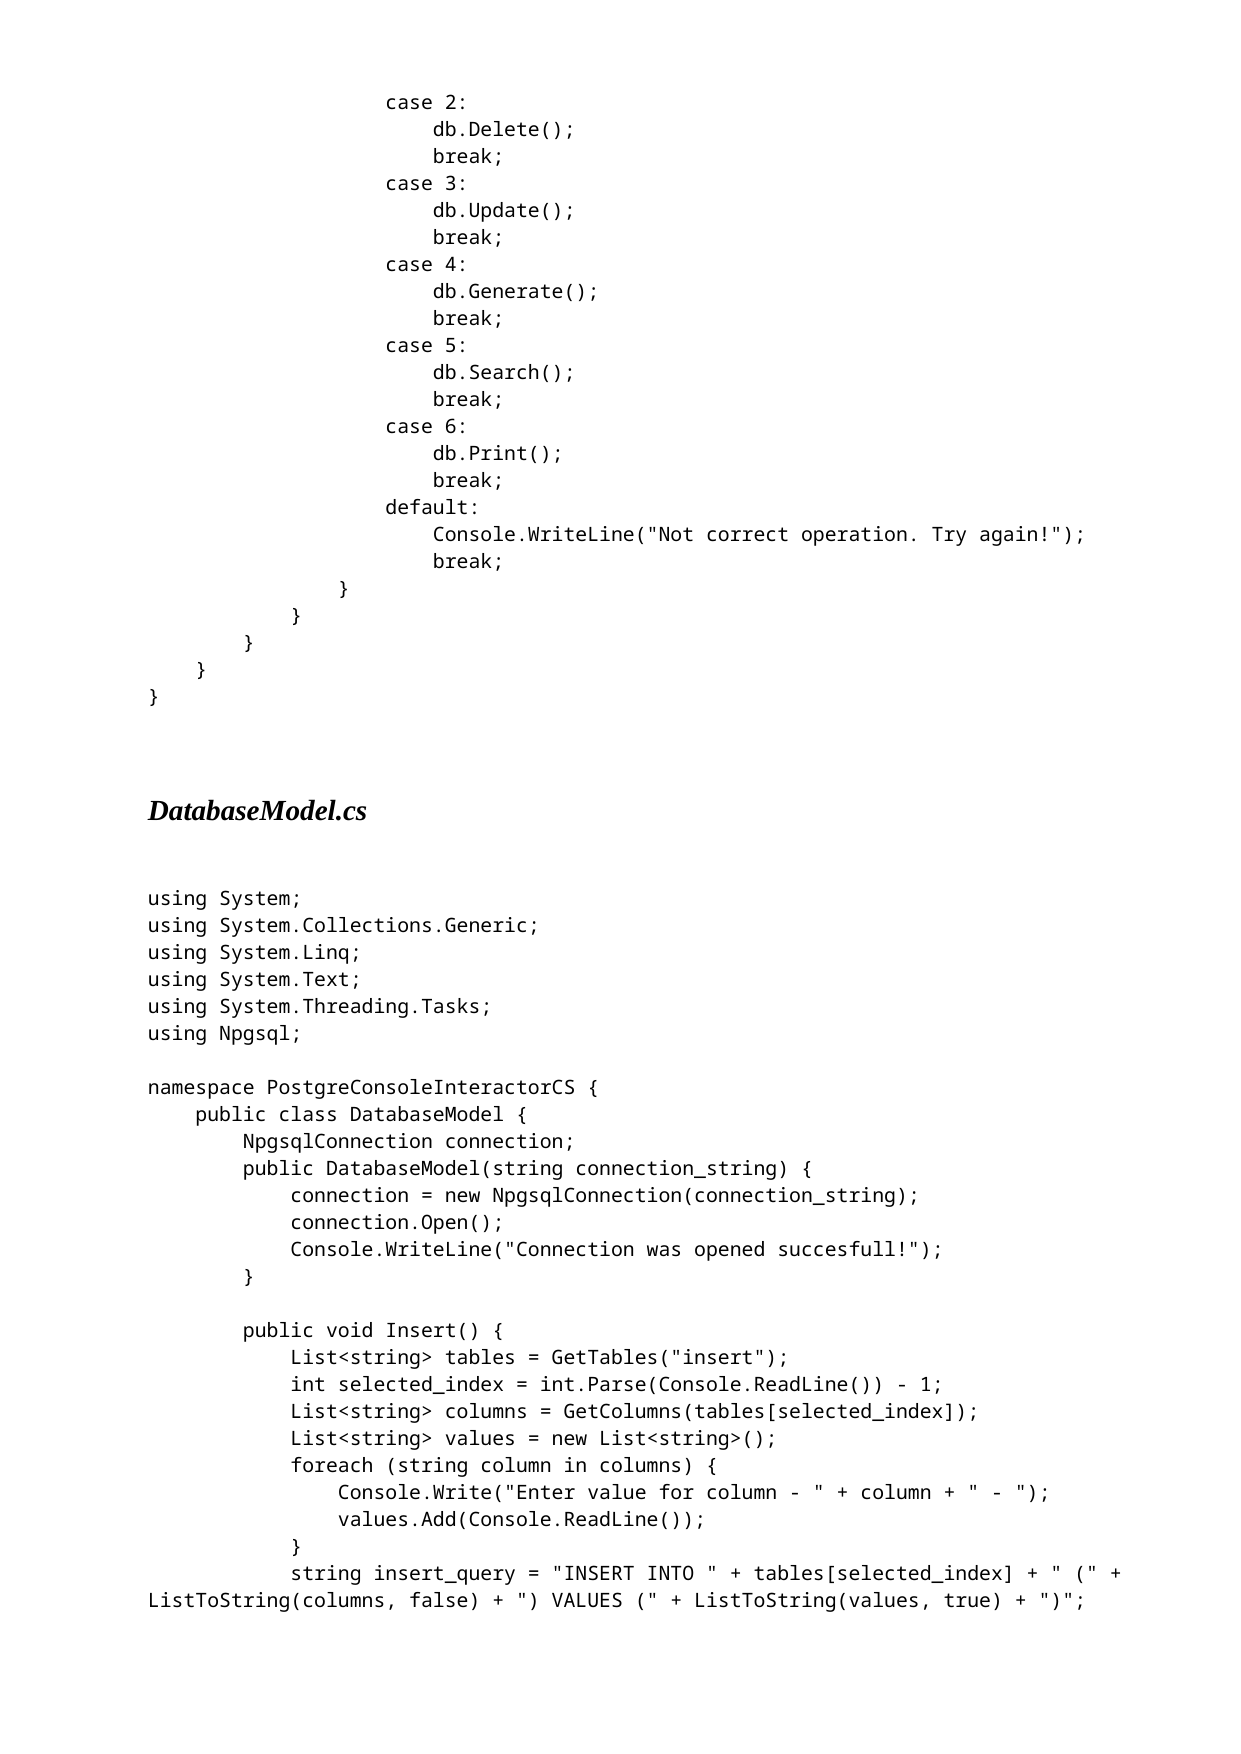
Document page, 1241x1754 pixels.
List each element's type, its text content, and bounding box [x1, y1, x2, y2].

text using Npgsql; [148, 1019, 1152, 1047]
text } [148, 601, 1152, 628]
text } [148, 574, 1152, 601]
text NpgsqlConnection connection; [148, 1127, 1152, 1154]
text break; [148, 223, 1152, 250]
text case 4: [148, 250, 1152, 277]
text db.Search(); [148, 358, 1152, 385]
text break; [148, 142, 1152, 169]
text } [148, 655, 1152, 682]
text } [148, 628, 1152, 655]
text db.Update(); [148, 196, 1152, 223]
text DatabaseModel.cs [148, 793, 1152, 826]
text List<string> values = new List<string>(); [148, 1424, 1152, 1451]
text break; [148, 466, 1152, 493]
text } [148, 1262, 1152, 1289]
text string insert_query = "INSERT INTO " + tables[selected_index] + " (" + ListToString(columns, false) + ") VALUES (" + ListToString(values, true) + ")"; [148, 1559, 1152, 1613]
text connection.Open(); [148, 1208, 1152, 1235]
text public class DatabaseModel { [148, 1101, 1152, 1127]
text int selected_index = int.Parse(Console.ReadLine()) - 1; [148, 1370, 1152, 1397]
text break; [148, 547, 1152, 574]
text db.Generate(); [148, 277, 1152, 304]
text values.Add(Console.ReadLine()); [148, 1505, 1152, 1532]
text List<string> tables = GetTables("insert"); [148, 1343, 1152, 1370]
text Console.WriteLine("Connection was opened succesfull!"); [148, 1235, 1152, 1262]
text case 5: [148, 331, 1152, 358]
text } [148, 682, 1152, 709]
text case 6: [148, 412, 1152, 439]
text db.Delete(); [148, 116, 1152, 142]
text default: [148, 493, 1152, 520]
text Console.Write("Enter value for column - " + column + " - "); [148, 1478, 1152, 1505]
text } [148, 1532, 1152, 1559]
text case 3: [148, 169, 1152, 196]
text break; [148, 304, 1152, 331]
text using System.Threading.Tasks; [148, 993, 1152, 1019]
text break; [148, 385, 1152, 412]
text using System.Collections.Generic; [148, 912, 1152, 939]
text public void Insert() { [148, 1316, 1152, 1343]
text connection = new NpgsqlConnection(connection_string); [148, 1181, 1152, 1208]
text using System.Text; [148, 966, 1152, 993]
text foreach (string column in columns) { [148, 1451, 1152, 1478]
text Console.WriteLine("Not correct operation. Try again!"); [148, 520, 1152, 547]
text using System; [148, 885, 1152, 912]
text List<string> columns = GetColumns(tables[selected_index]); [148, 1397, 1152, 1424]
text public DatabaseModel(string connection_string) { [148, 1154, 1152, 1181]
text namespace PostgreConsoleInteractorCS { [148, 1073, 1152, 1101]
text case 2: [148, 88, 1152, 116]
text using System.Linq; [148, 939, 1152, 966]
text db.Print(); [148, 439, 1152, 466]
